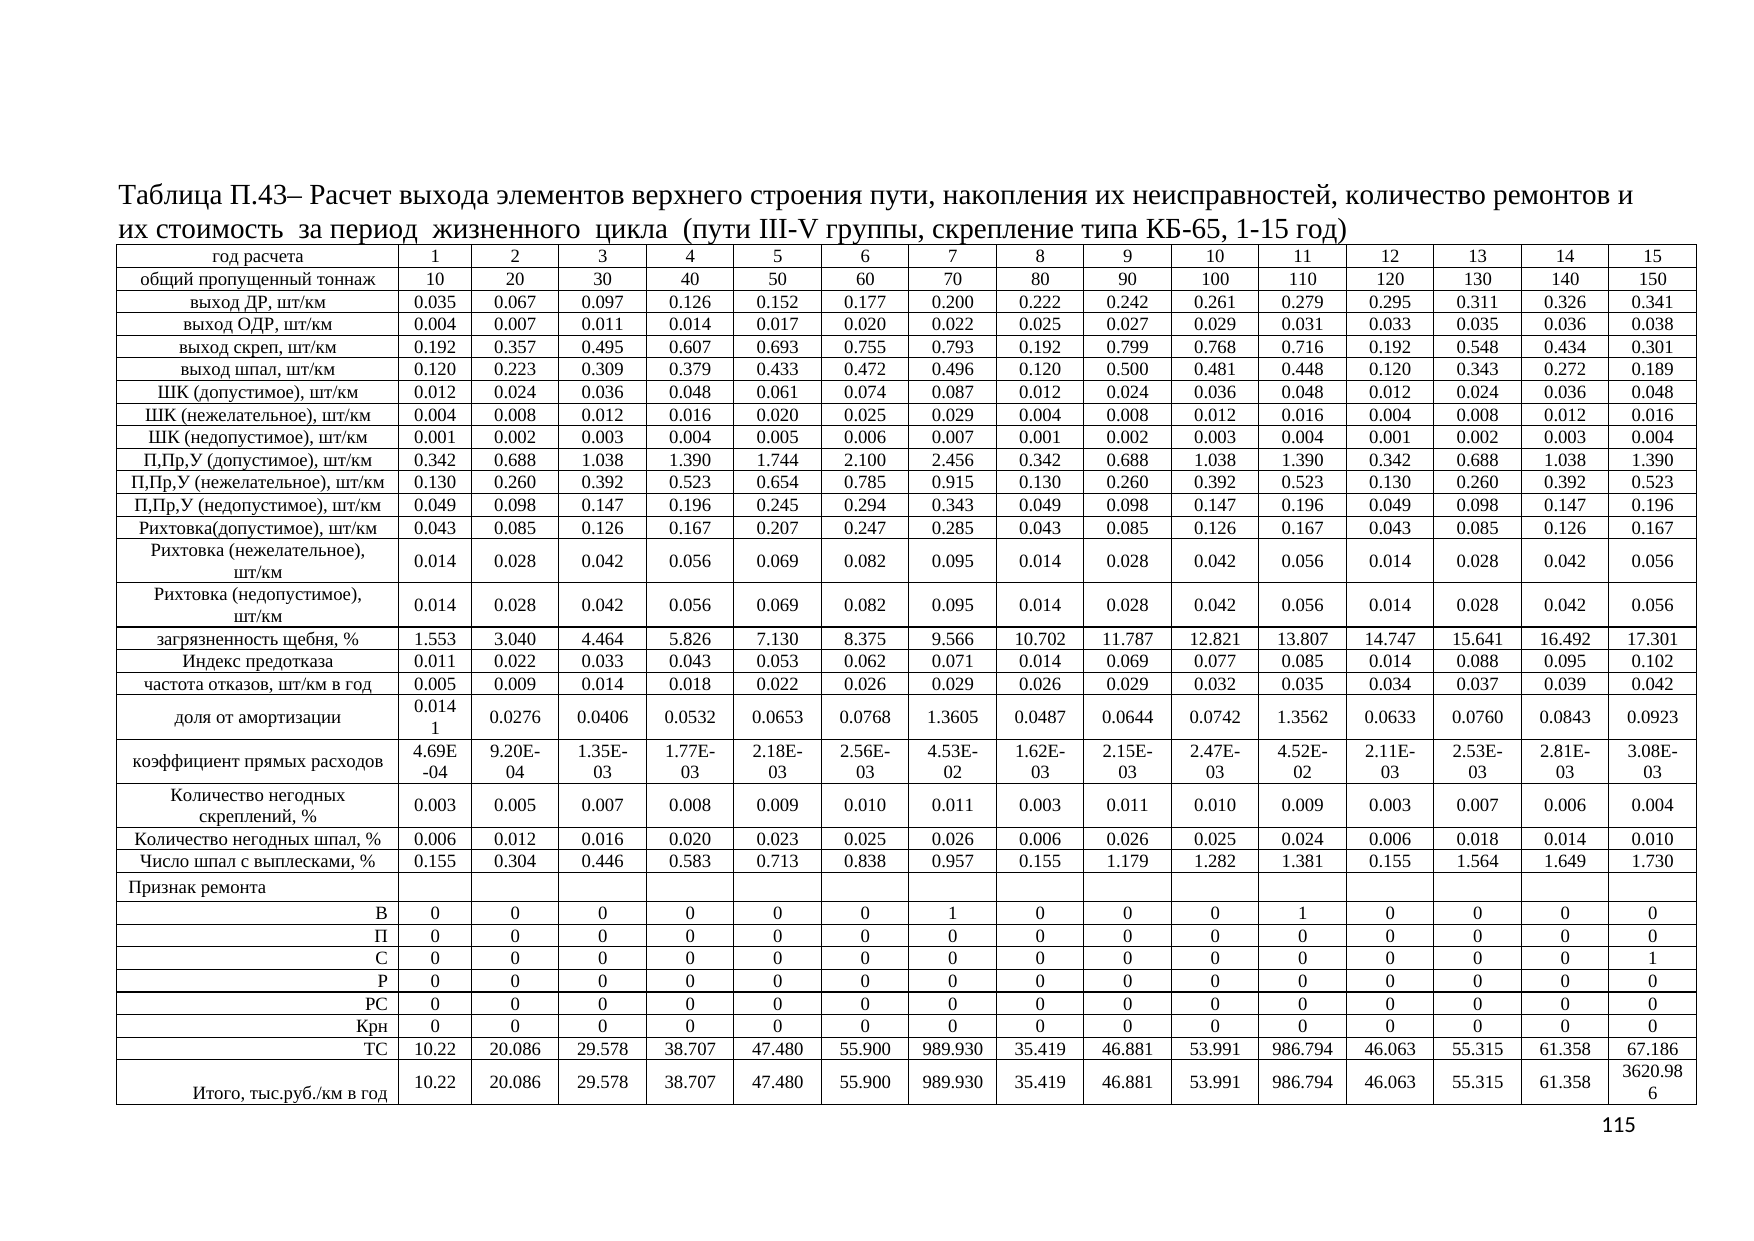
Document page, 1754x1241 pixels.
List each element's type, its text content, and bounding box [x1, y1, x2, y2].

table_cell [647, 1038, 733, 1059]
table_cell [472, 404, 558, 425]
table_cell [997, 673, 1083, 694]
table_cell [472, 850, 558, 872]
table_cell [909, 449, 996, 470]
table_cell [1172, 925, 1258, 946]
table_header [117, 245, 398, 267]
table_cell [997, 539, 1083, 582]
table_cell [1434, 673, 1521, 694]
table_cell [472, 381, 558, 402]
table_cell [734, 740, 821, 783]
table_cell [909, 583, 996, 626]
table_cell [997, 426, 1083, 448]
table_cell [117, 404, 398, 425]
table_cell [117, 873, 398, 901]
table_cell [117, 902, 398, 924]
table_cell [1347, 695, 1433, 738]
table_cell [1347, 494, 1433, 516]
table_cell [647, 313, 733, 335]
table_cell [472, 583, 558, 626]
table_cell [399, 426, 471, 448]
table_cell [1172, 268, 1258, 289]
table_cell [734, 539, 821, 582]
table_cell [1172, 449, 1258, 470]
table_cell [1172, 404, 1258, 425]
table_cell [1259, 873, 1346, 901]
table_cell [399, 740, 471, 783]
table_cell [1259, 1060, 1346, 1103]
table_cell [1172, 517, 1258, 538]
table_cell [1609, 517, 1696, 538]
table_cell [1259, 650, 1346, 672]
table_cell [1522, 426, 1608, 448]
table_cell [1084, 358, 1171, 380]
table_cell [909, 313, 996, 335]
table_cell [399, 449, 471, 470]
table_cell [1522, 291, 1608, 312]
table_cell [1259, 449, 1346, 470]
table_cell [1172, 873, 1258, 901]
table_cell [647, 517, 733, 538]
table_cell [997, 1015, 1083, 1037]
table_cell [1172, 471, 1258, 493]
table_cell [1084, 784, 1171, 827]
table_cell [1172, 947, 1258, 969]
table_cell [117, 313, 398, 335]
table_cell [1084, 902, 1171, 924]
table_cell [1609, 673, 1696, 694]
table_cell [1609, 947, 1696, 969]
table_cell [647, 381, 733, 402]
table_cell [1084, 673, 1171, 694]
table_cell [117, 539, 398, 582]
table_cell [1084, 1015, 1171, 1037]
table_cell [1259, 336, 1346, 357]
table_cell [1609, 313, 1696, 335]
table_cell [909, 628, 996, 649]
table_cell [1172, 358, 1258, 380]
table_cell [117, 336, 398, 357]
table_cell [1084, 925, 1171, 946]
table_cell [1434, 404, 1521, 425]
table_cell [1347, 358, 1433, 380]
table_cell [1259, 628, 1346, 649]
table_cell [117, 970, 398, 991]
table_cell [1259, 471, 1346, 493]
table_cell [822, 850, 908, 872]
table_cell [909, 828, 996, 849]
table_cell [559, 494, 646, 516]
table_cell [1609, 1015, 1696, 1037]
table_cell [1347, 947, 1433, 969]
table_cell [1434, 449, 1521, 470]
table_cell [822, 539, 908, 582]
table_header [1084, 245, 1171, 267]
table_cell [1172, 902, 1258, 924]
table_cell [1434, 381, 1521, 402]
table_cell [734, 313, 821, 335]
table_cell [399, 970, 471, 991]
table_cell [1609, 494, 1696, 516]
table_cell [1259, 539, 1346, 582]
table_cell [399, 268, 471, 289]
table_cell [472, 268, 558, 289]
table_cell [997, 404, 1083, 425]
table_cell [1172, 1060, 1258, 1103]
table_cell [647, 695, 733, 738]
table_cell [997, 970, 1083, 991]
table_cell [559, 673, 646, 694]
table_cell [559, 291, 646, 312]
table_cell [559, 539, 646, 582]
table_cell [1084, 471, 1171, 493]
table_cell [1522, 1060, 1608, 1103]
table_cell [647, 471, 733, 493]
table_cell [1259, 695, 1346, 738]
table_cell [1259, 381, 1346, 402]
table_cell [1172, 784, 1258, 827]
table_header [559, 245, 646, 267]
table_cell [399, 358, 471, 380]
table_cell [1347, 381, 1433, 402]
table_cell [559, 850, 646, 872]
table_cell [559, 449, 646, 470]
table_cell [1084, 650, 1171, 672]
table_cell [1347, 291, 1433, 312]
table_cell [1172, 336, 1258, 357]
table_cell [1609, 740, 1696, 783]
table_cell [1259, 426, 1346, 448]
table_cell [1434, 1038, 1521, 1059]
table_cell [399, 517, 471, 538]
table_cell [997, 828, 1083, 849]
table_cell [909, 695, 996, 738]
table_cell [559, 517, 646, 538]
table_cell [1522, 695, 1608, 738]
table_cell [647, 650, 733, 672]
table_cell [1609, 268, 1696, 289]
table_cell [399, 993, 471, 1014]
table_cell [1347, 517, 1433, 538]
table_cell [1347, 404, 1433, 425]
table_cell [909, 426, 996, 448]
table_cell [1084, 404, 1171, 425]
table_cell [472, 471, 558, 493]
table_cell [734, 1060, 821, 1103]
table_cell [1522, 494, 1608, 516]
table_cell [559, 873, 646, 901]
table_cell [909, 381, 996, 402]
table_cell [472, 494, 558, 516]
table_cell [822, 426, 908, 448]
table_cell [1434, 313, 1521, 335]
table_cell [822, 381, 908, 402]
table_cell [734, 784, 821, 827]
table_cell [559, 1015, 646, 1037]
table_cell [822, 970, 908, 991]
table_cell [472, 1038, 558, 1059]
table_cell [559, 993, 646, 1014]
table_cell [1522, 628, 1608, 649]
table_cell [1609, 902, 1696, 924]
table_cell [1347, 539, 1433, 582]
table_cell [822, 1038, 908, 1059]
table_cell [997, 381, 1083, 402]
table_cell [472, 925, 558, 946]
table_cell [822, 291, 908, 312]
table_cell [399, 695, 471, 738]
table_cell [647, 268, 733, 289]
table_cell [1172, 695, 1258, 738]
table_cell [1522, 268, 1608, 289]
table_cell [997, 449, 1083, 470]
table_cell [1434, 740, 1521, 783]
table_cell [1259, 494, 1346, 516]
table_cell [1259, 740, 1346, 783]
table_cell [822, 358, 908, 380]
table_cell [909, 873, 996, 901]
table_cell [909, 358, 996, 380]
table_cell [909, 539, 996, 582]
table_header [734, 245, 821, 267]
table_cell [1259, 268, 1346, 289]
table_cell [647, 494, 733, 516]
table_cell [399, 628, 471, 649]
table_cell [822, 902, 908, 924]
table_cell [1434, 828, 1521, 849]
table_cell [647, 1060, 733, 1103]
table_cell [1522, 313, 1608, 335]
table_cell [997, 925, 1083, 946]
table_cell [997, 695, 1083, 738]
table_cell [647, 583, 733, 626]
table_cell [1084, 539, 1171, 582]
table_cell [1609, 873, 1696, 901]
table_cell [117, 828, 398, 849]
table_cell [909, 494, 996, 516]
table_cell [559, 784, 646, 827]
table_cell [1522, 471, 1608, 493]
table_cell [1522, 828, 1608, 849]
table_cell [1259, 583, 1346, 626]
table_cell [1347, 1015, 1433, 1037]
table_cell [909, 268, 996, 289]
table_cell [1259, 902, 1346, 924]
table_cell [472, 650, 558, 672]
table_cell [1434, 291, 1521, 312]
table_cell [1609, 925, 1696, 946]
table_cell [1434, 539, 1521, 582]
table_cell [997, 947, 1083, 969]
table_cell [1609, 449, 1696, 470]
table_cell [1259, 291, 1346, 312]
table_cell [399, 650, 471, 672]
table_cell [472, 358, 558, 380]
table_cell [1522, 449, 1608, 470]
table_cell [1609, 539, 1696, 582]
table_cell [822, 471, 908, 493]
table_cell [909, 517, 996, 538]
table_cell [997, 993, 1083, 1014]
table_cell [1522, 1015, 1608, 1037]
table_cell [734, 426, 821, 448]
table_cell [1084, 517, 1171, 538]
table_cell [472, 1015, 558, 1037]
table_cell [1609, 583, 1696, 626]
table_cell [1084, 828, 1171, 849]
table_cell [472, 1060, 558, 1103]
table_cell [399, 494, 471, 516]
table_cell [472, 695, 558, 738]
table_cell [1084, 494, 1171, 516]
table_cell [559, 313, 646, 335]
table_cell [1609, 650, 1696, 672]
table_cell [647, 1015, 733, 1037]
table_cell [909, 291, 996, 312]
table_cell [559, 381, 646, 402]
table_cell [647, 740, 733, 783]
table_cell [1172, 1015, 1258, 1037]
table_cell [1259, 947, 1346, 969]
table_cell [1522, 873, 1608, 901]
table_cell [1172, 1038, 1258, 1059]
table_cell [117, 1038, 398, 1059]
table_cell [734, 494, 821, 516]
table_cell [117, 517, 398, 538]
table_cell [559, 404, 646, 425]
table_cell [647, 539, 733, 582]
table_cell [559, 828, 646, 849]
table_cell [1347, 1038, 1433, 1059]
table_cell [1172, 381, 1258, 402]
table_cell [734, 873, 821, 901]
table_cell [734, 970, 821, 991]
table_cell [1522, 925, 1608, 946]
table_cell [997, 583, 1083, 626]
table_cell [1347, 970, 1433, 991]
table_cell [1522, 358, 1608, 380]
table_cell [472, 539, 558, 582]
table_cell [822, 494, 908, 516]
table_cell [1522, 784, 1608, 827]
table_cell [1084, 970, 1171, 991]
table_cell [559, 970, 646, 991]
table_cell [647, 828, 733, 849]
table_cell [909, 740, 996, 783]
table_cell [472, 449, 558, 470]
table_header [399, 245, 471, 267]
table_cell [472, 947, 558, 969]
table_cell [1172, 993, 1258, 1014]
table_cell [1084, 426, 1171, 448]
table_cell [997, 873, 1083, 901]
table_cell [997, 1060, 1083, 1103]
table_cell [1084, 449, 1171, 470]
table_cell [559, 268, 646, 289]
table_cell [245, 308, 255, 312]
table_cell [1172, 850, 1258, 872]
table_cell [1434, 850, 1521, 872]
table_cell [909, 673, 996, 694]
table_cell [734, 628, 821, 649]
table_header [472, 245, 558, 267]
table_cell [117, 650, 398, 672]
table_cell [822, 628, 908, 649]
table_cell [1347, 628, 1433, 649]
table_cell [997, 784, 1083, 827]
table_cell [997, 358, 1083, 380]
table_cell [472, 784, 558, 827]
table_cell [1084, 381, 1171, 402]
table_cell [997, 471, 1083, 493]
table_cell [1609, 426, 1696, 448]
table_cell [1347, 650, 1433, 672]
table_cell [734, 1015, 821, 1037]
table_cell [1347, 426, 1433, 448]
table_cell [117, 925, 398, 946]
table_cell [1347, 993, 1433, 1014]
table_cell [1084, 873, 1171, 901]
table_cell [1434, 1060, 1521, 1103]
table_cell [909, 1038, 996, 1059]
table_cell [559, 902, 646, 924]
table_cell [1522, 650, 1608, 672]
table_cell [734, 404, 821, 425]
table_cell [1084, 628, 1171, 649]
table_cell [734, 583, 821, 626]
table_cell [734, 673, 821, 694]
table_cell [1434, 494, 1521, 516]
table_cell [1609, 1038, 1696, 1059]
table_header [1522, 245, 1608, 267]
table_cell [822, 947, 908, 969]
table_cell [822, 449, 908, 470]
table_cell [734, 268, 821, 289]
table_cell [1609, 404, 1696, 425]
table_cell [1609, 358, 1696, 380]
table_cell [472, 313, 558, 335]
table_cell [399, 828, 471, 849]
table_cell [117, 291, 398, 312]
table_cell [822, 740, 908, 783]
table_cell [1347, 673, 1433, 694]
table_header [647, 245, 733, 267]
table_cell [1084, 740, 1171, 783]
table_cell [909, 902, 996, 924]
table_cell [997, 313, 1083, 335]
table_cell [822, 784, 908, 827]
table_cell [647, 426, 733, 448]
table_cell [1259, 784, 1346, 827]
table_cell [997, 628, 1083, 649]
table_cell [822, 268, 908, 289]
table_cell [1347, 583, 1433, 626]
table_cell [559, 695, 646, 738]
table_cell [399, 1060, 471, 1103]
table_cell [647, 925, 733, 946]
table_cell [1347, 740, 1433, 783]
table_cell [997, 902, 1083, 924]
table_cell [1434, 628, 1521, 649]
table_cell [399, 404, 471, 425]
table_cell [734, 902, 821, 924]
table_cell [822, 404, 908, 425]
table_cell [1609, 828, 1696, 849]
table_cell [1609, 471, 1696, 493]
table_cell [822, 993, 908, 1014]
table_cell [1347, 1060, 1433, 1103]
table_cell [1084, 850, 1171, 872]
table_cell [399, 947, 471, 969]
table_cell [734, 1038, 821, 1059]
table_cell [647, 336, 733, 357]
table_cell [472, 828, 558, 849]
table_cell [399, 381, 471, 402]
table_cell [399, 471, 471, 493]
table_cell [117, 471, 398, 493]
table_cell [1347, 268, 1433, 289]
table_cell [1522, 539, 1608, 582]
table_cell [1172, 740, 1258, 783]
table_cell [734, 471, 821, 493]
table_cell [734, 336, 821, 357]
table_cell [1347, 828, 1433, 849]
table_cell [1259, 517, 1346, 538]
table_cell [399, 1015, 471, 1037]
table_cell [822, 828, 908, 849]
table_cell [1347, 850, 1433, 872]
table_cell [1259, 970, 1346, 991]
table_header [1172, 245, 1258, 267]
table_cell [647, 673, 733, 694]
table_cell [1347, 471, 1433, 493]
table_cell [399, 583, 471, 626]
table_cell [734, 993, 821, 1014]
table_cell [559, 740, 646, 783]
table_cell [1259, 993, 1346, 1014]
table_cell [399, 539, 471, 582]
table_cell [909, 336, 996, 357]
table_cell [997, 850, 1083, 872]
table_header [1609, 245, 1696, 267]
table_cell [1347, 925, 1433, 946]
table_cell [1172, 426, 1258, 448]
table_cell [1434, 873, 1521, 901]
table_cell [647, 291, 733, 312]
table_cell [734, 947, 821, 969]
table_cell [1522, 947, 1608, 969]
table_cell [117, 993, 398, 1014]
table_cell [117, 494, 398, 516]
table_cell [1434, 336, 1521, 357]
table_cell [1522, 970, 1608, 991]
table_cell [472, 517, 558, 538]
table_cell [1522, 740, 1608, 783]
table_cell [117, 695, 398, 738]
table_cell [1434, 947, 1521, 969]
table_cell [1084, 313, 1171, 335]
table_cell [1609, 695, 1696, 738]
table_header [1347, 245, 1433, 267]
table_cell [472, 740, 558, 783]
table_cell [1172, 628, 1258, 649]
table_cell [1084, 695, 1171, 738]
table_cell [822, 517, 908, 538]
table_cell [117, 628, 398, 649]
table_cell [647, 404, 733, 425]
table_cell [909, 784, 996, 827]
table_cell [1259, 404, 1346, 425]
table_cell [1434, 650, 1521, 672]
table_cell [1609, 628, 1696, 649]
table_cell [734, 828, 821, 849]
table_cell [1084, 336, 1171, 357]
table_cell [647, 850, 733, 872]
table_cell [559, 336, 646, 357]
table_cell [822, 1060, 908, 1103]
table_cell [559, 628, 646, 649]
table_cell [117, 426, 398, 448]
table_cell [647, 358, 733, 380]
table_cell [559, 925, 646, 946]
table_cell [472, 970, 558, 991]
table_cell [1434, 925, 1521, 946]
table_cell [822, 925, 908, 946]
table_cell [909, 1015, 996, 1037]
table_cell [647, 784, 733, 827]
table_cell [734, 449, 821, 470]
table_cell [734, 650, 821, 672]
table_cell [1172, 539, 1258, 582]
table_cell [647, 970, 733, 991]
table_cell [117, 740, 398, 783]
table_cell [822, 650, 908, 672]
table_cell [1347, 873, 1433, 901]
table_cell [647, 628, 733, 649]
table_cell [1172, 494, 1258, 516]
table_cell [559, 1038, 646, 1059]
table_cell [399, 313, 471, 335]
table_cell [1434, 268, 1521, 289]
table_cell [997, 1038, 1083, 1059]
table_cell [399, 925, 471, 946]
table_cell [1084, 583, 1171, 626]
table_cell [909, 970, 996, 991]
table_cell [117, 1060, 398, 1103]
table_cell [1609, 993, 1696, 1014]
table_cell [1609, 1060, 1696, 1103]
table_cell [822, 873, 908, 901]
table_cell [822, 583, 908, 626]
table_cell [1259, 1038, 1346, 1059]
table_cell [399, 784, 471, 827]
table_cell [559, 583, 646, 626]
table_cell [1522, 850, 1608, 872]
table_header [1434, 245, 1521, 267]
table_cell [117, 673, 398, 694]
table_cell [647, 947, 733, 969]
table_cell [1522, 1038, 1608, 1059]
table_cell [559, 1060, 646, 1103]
text Таблица П.43– Расчет выхода элементов верхнего строения пути, накопления их неисправностей, количество ремонтов и их стоимость за период жизненного цикла (пути III-V группы, скрепление типа КБ-65, 1-15 год) [118, 177, 1636, 244]
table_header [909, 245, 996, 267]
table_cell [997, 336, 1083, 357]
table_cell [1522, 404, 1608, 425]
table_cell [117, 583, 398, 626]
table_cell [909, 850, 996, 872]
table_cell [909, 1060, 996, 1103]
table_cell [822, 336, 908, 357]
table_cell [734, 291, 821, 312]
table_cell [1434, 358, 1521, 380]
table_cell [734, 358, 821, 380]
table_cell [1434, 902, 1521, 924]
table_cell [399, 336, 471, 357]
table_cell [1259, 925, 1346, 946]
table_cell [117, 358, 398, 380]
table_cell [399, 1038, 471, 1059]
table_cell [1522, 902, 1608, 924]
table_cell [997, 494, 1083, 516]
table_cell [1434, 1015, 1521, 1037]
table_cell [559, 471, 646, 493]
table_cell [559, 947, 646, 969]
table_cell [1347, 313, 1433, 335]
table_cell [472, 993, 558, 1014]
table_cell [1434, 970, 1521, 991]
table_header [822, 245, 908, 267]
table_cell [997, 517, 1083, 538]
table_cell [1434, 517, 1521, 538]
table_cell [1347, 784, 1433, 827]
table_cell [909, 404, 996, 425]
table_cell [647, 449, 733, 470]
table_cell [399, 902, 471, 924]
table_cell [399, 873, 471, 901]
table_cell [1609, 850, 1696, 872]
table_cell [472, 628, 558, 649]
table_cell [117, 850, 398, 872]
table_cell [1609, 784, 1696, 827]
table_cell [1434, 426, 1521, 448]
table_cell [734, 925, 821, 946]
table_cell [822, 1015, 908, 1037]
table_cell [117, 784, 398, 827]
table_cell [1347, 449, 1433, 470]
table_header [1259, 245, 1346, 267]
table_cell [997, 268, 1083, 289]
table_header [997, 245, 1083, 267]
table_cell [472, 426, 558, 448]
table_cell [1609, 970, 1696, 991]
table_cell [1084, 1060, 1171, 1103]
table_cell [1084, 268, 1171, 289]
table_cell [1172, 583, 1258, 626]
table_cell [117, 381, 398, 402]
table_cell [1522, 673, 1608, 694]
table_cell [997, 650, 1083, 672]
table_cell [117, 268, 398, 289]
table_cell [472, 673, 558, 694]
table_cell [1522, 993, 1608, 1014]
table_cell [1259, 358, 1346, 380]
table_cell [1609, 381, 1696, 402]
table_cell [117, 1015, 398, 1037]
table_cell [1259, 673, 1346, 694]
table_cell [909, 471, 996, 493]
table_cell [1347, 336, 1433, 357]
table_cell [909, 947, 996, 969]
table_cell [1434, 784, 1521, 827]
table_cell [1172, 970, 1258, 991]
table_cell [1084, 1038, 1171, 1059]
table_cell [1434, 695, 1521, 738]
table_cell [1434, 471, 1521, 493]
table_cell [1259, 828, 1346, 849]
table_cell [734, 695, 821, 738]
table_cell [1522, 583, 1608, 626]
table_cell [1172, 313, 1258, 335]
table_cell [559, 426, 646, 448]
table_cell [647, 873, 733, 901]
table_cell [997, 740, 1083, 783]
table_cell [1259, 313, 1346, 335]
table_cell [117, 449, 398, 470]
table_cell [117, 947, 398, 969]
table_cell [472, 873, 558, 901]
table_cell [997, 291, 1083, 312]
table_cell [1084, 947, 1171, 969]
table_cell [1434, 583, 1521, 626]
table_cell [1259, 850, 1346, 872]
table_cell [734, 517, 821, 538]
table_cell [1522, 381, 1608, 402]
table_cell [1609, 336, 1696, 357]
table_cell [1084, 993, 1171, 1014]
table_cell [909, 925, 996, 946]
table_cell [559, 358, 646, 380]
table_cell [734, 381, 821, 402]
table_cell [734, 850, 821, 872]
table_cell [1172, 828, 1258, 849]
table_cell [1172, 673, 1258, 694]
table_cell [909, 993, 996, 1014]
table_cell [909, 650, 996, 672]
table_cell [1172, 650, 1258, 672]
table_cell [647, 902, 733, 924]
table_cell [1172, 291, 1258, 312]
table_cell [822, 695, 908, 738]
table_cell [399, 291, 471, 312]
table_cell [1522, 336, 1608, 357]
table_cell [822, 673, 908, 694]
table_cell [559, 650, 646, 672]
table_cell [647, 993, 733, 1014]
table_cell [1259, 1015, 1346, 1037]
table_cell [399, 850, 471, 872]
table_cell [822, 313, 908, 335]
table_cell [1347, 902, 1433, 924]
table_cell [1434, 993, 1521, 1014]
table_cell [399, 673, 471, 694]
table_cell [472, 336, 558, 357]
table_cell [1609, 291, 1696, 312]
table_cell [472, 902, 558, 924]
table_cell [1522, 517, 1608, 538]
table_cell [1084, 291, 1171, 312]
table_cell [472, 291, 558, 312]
